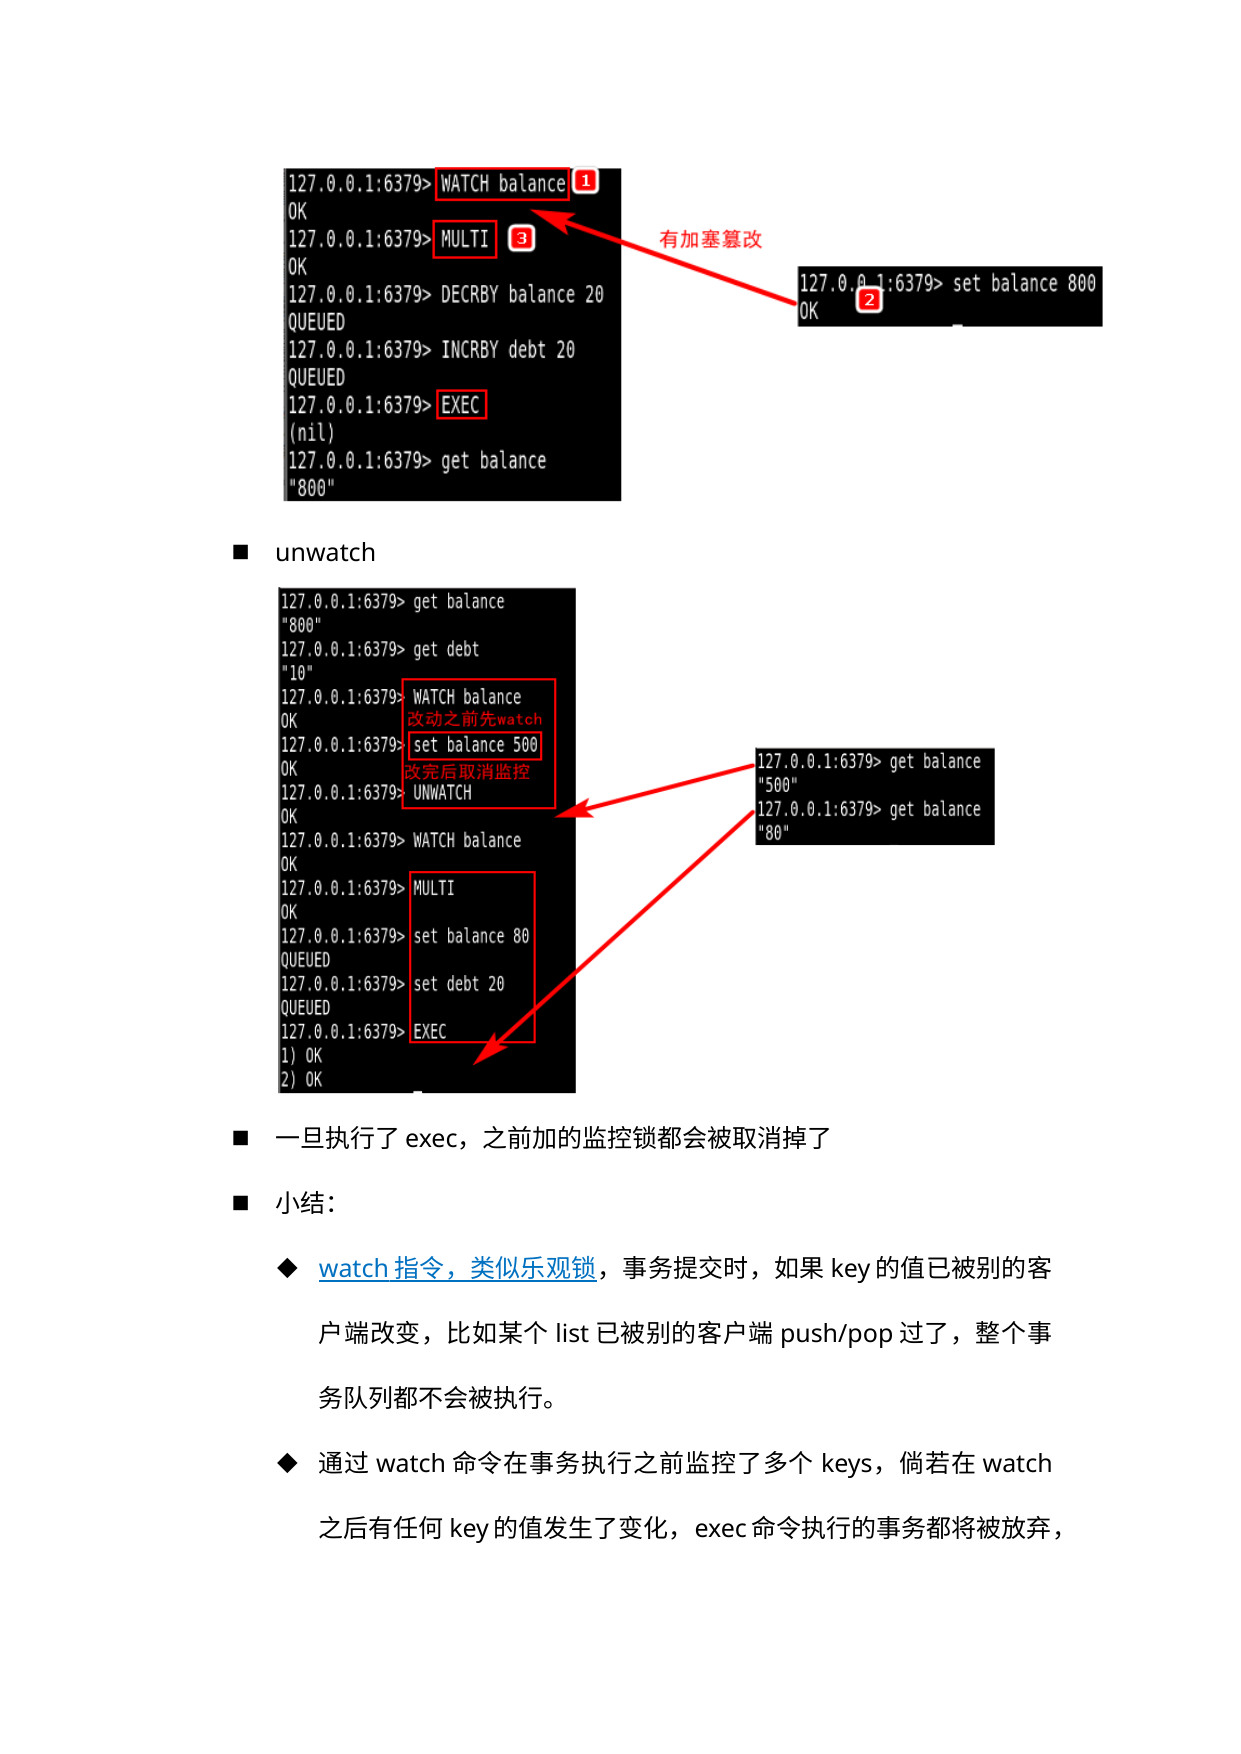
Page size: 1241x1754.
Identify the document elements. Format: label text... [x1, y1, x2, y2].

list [275, 1429, 1053, 1559]
list 小结： [231, 1169, 1053, 1234]
picture [275, 584, 1001, 1101]
list unwatch [231, 519, 1053, 584]
picture [275, 162, 1119, 515]
list 一旦执行了exec，之前加的监控锁都会被取消掉了 [231, 1104, 1053, 1169]
list watch指令，类似乐观锁，事务提交时，如果key的值已被别的客户端改变，比如某个list已被别的客户端push/pop过了，整个事务队列都不会被执行。 [275, 1234, 1053, 1429]
